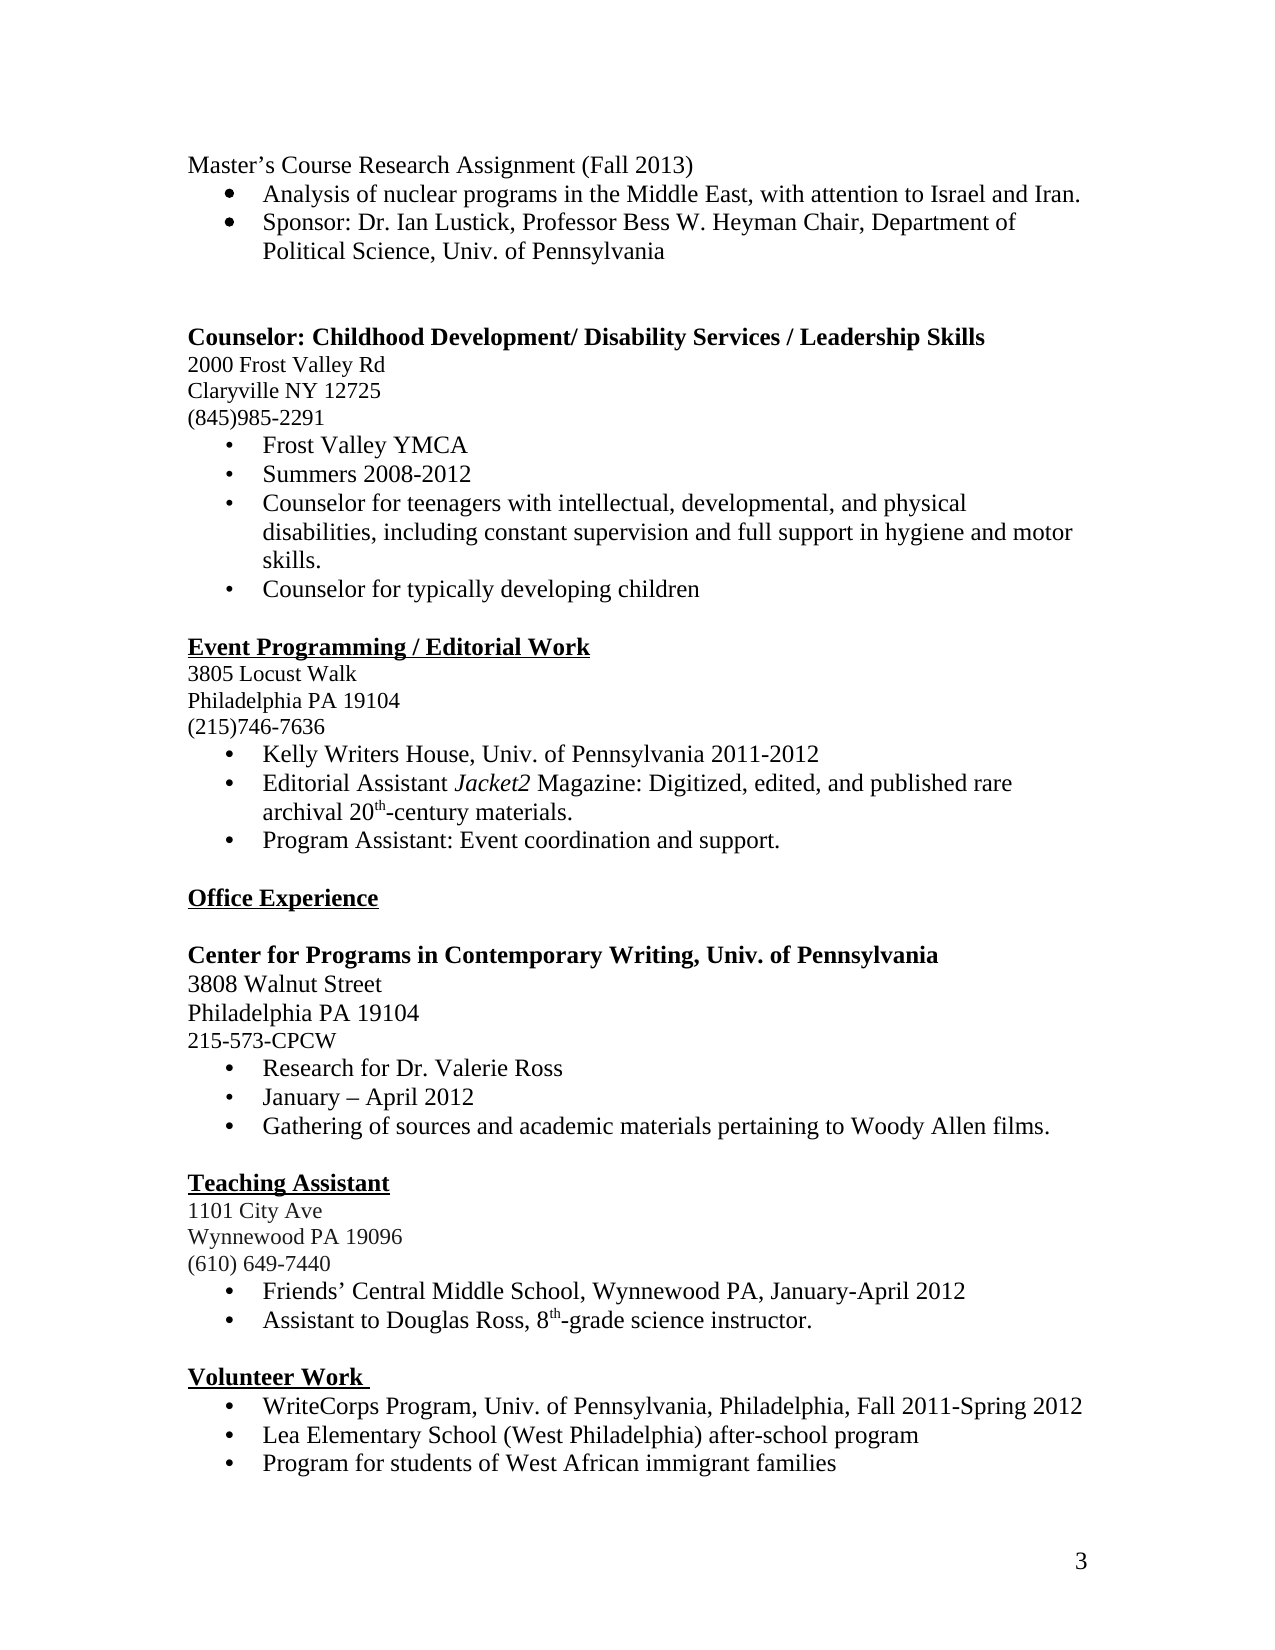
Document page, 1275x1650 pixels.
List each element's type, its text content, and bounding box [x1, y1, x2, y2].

text Claryville NY 12725 [187, 378, 1087, 404]
list Friends’ Central Middle School, Wynnewood PA, January-April 2012 [225, 1276, 1087, 1305]
text Wynnewood PA 19096 [187, 1223, 1087, 1250]
list Counselor for typically developing children [225, 574, 1087, 603]
list Summers 2008-2012 [225, 459, 1087, 488]
list Editorial Assistant Jacket2 Magazine: Digitized, edited, and published rare archival 20th-century materials. [225, 768, 1087, 826]
text Teaching Assistant [187, 1168, 1087, 1197]
text Philadelphia PA 19104 [187, 687, 1087, 713]
list WriteCorps Program, Univ. of Pennsylvania, Philadelphia, Fall 2011-Spring 2012 [225, 1391, 1087, 1420]
text 2000 Frost Valley Rd [187, 351, 1087, 378]
text Volunteer Work [187, 1362, 1087, 1391]
list Office Experience [187, 883, 1087, 912]
text Counselor: Childhood Development/ Disability Services / Leadership Skills [187, 322, 1087, 351]
text Center for Programs in Contemporary Writing, Univ. of Pennsylvania [187, 941, 1087, 969]
list Kelly Writers House, Univ. of Pennsylvania 2011-2012 [225, 739, 1087, 768]
text 215-573-CPCW [187, 1027, 1087, 1053]
list Frost Valley YMCA [225, 430, 1087, 459]
list Counselor for teenagers with intellectual, developmental, and physical disabilities, including constant supervision and full support in hygiene and motor skills. [225, 488, 1087, 574]
list Gathering of sources and academic materials pertaining to Woody Allen films. [225, 1111, 1087, 1139]
list Lea Elementary School (West Philadelphia) after-school program [225, 1420, 1087, 1448]
text 1101 City Ave [187, 1197, 1087, 1223]
list January – April 2012 [225, 1082, 1087, 1111]
list Program Assistant: Event coordination and support. [225, 826, 1087, 854]
text Master’s Course Research Assignment (Fall 2013) [187, 150, 1087, 179]
list Assistant to Douglas Ross, 8th-grade science instructor. [225, 1305, 1087, 1333]
list Research for Dr. Valerie Ross [225, 1053, 1087, 1082]
text 3805 Locust Walk [187, 660, 1087, 687]
text (845)985-2291 [187, 404, 1087, 430]
list Sponsor: Dr. Ian Lustick, Professor Bess W. Heyman Chair, Department of Political Science, Univ. of Pennsylvania [225, 207, 1087, 265]
text Event Programming / Editorial Work [187, 632, 1087, 660]
text Philadelphia PA 19104 [187, 998, 1087, 1027]
list Program for students of West African immigrant families [225, 1448, 1087, 1477]
text (610) 649-7440 [187, 1250, 1087, 1276]
text 3808 Walnut Street [187, 969, 1087, 998]
list Analysis of nuclear programs in the Middle East, with attention to Israel and Iran. [225, 179, 1087, 207]
text (215)746-7636 [187, 713, 1087, 739]
